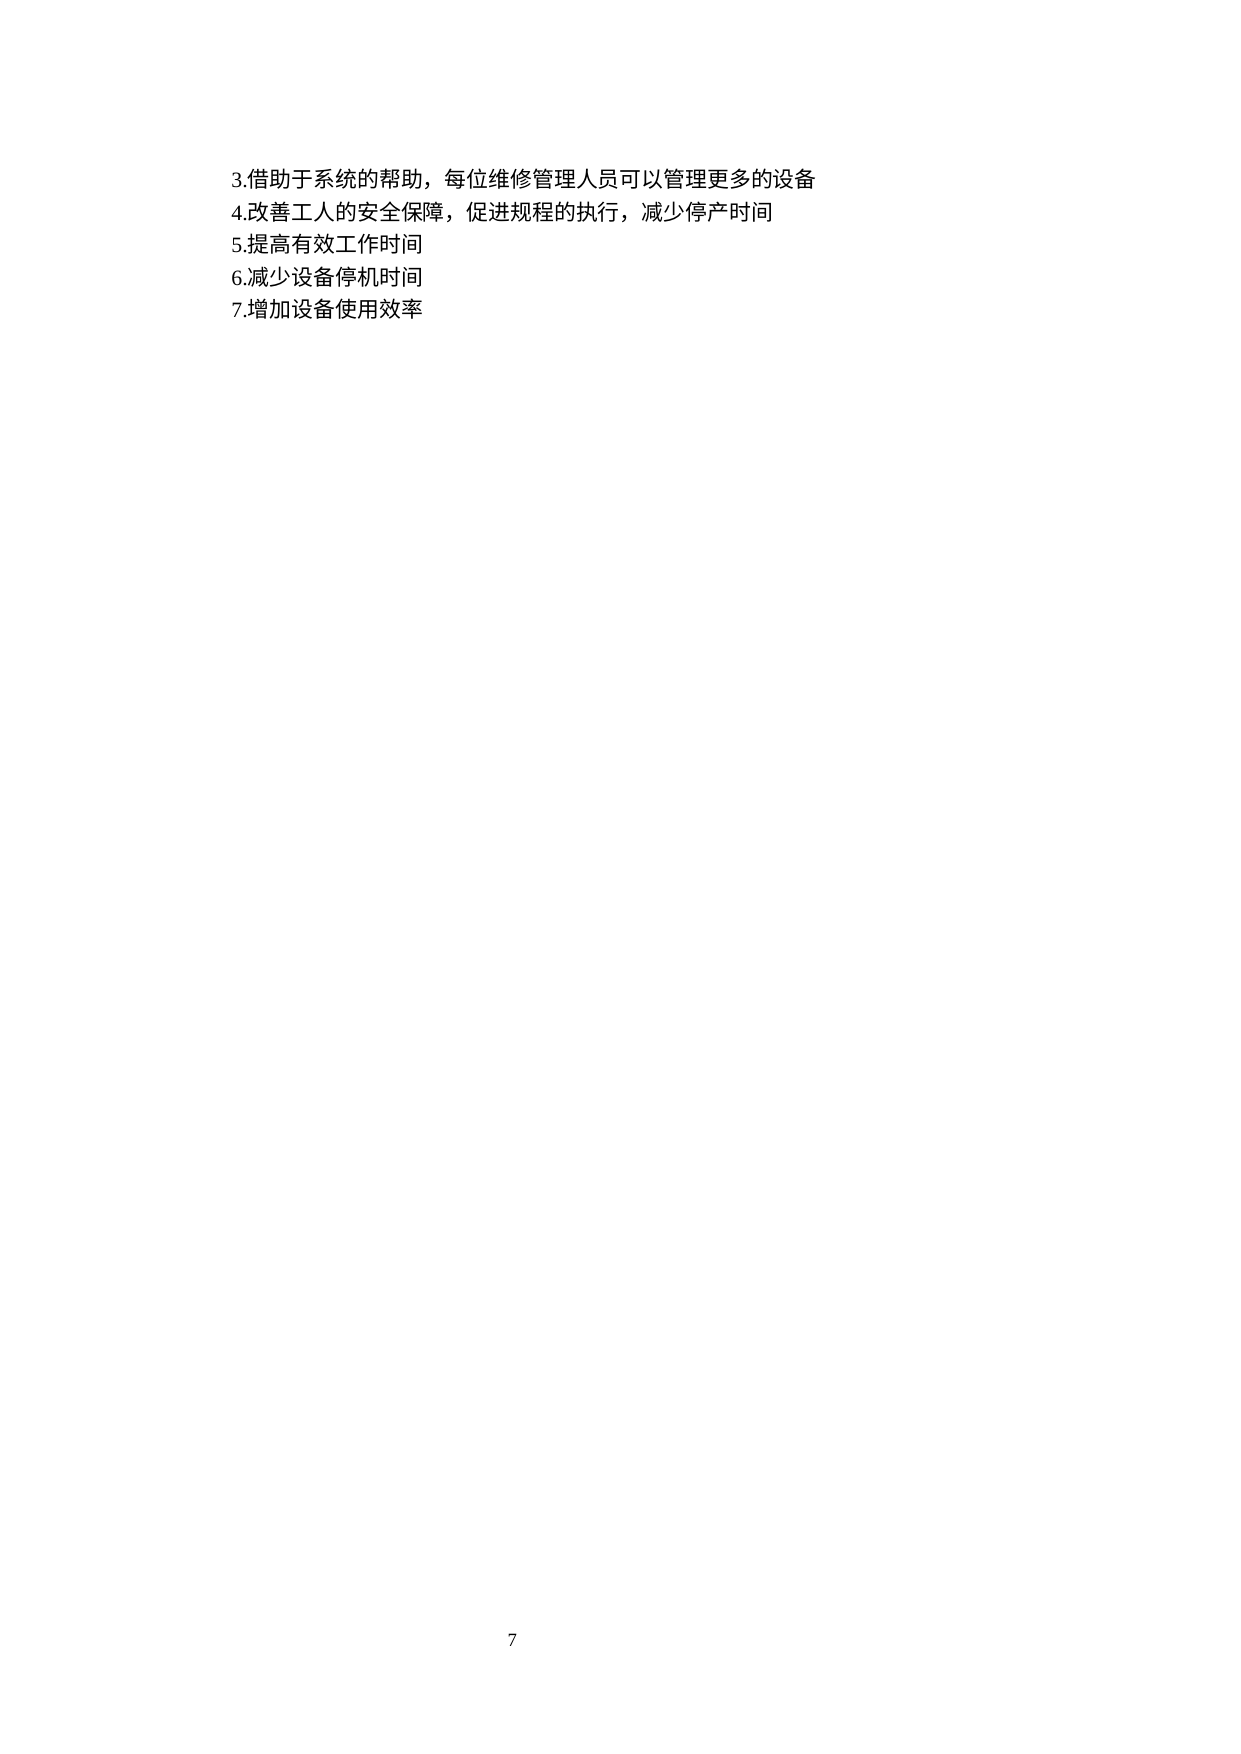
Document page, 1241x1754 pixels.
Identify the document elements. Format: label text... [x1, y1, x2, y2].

text 6.减少设备停机时间 [187, 259, 1053, 292]
text 4.改善工人的安全保障，促进规程的执行，减少停产时间 [187, 194, 1053, 227]
text 7.增加设备使用效率 [187, 292, 1053, 324]
text 3.借助于系统的帮助，每位维修管理人员可以管理更多的设备 [187, 162, 1053, 194]
text 5.提高有效工作时间 [187, 227, 1053, 259]
